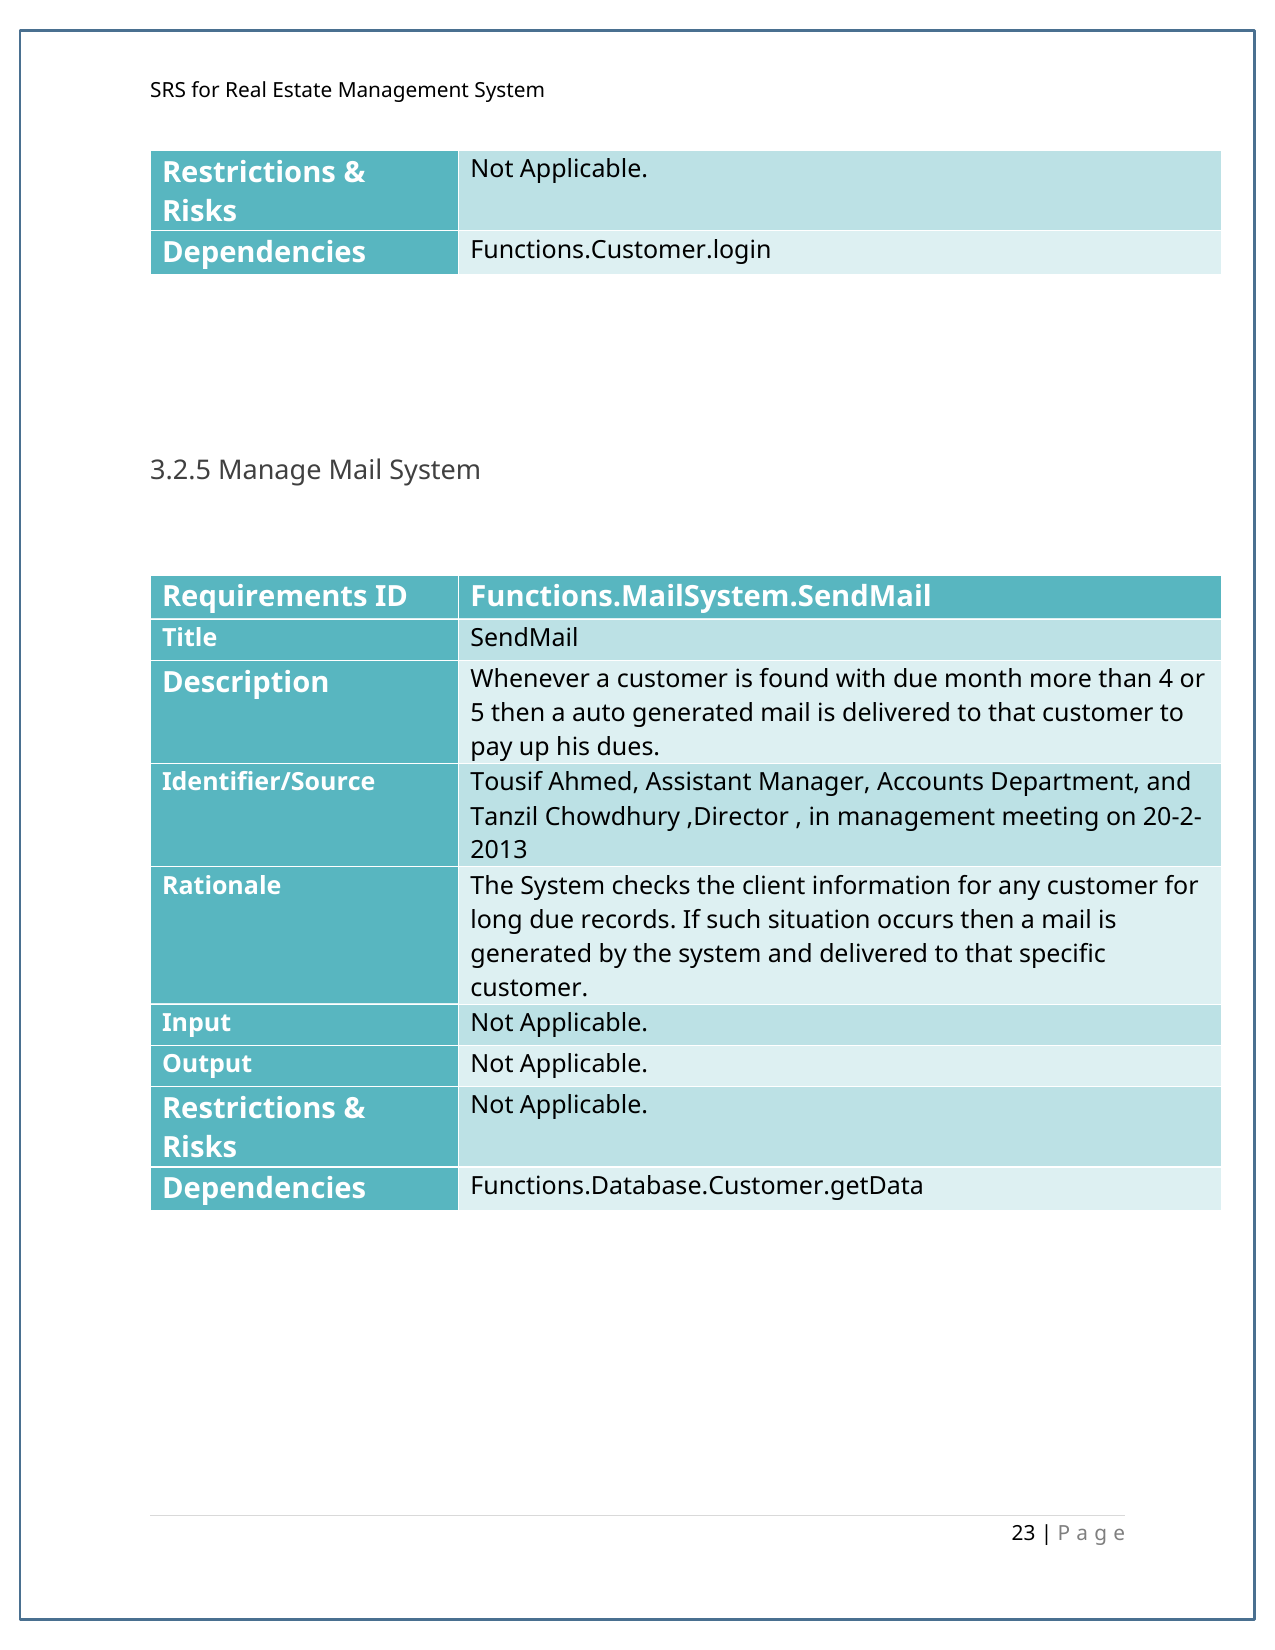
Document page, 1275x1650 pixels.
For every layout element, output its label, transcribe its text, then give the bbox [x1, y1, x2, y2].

table_header Requirements ID [151, 576, 458, 618]
table_cell Description [151, 661, 458, 763]
table_cell Not Applicable. [459, 1005, 1221, 1045]
table_cell Restrictions & Risks [151, 151, 458, 230]
table_cell Restrictions & Risks [151, 1087, 458, 1166]
subtitle 3.2.5 Manage Mail System [150, 450, 1125, 487]
table_cell The System checks the client information for any customer for long due records. If such situation occurs then a mail is generated by the system and delivered to that specific customer. [459, 867, 1221, 1003]
table_cell Functions.Customer.login [459, 231, 1221, 274]
table_cell Not Applicable. [459, 151, 1221, 230]
table_cell Title [151, 620, 458, 660]
table_cell Not Applicable. [459, 1087, 1221, 1166]
table_cell Whenever a customer is found with due month more than 4 or 5 then a auto generated mail is delivered to that customer to pay up his dues. [459, 661, 1221, 763]
table_cell Identifier/Source [151, 764, 458, 866]
table_cell Not Applicable. [459, 1046, 1221, 1086]
table_cell Functions.Database.Customer.getData [459, 1168, 1221, 1210]
table_cell Rationale [151, 867, 458, 1003]
table_cell Tousif Ahmed, Assistant Manager, Accounts Department, and Tanzil Chowdhury ,Director , in management meeting on 20-2-2013 [459, 764, 1221, 866]
table_cell SendMail [459, 620, 1221, 660]
table_header Functions.MailSystem.SendMail [459, 576, 1221, 618]
table_cell Output [151, 1046, 458, 1086]
table_cell Dependencies [151, 231, 458, 274]
table_cell Dependencies [151, 1168, 458, 1210]
table_cell Input [151, 1005, 458, 1045]
